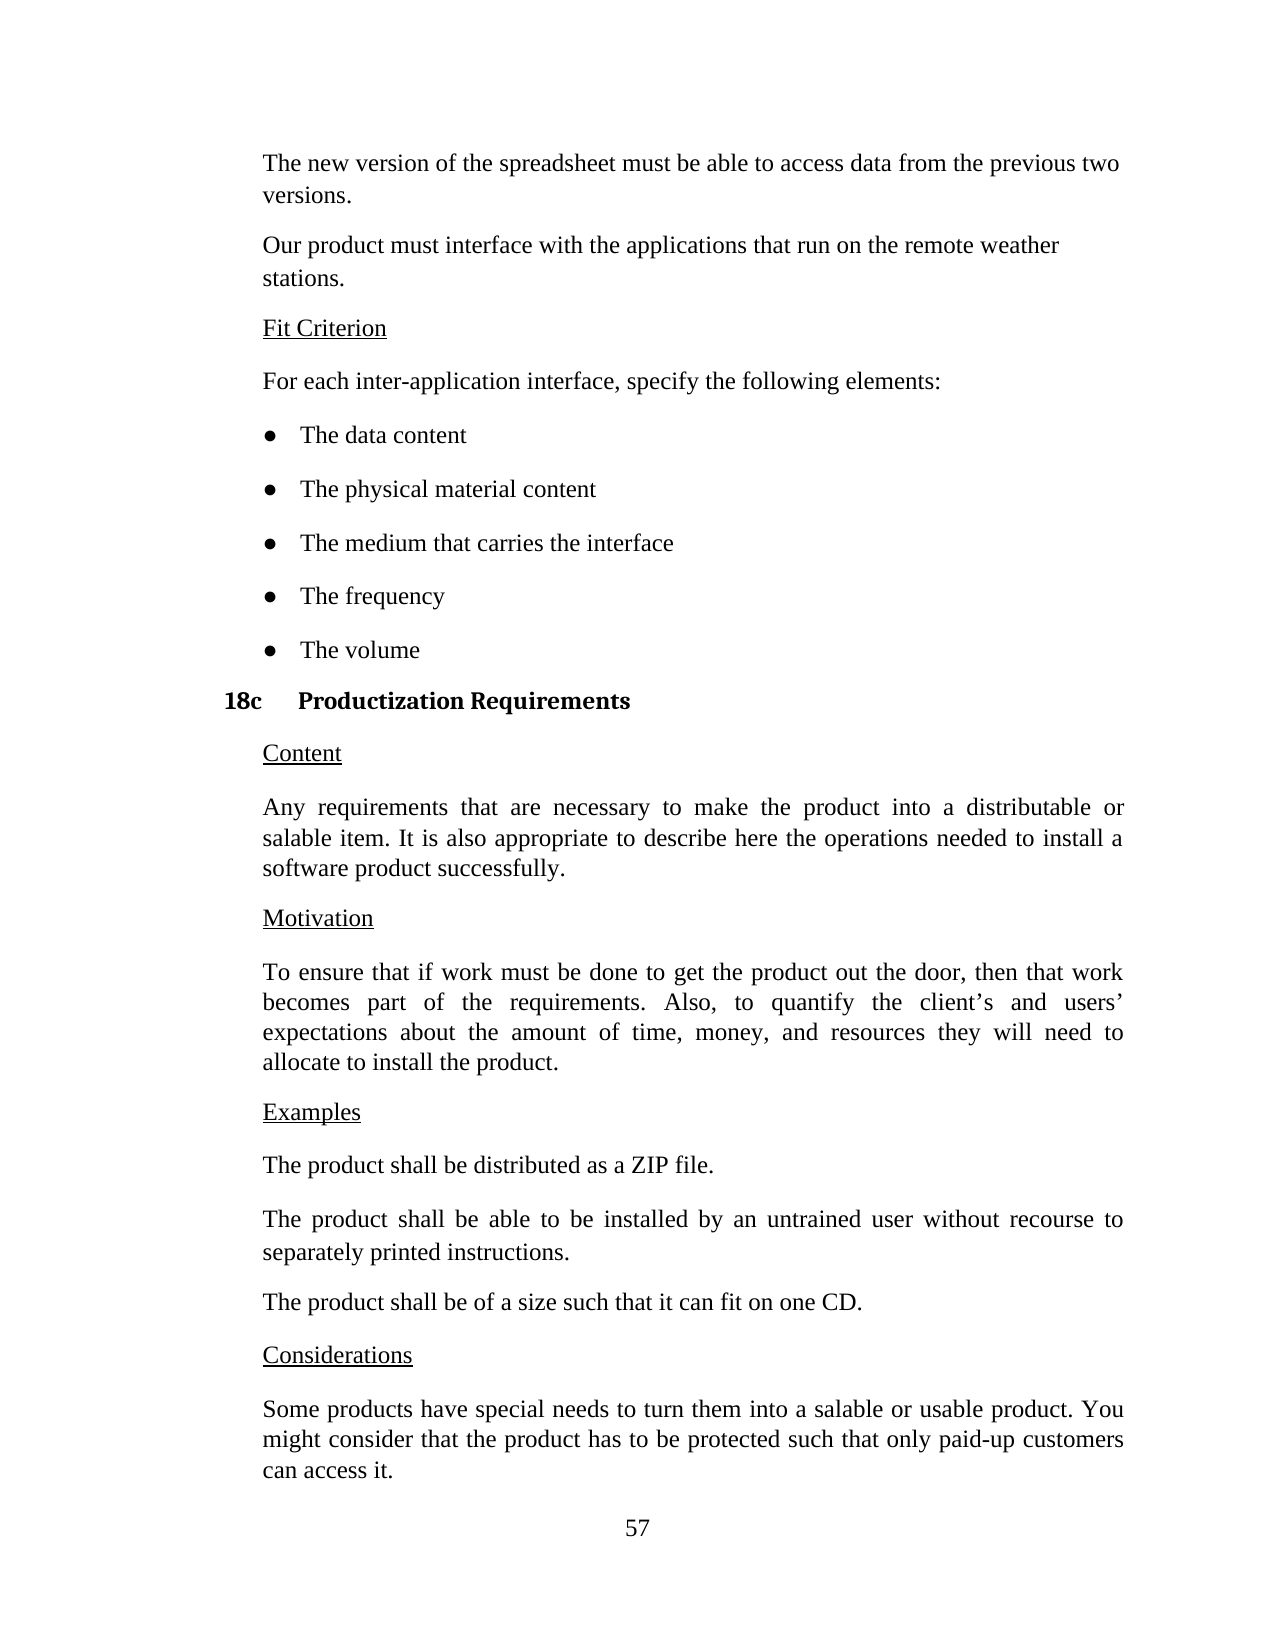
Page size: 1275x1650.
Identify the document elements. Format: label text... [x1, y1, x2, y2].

list The physical material content [262, 474, 1125, 503]
text Any requirements that are necessary to make the product into a distributable or salable item. It is also appropriate to describe here the operations needed to install a software product successfully. [262, 792, 1125, 882]
list The data content [262, 420, 1125, 449]
text Some products have special needs to turn them into a salable or usable product. You might consider that the product has to be protected such that only paid-up customers can access it. [262, 1394, 1125, 1484]
text 57 [150, 1513, 1125, 1542]
text Content [262, 738, 1125, 767]
text The product shall be able to be installed by an untrained user without recourse to separately printed instructions. [262, 1204, 1125, 1265]
list The volume [262, 635, 1125, 664]
list The frequency [262, 581, 1125, 610]
text The product shall be of a size such that it can fit on one CD. [262, 1287, 1125, 1315]
text Examples [262, 1097, 1125, 1125]
text Motivation [262, 903, 1125, 932]
text Fit Criterion [262, 313, 1125, 341]
list The medium that carries the interface [262, 528, 1125, 556]
text To ensure that if work must be done to get the product out the door, then that work becomes part of the requirements. Also, to quantify the client’s and users’ expectations about the amount of time, money, and resources they will need to allocate to install the product. [262, 957, 1125, 1075]
text The product shall be distributed as a ZIP file. [262, 1150, 1125, 1179]
text The new version of the spreadsheet must be able to access data from the previous two versions. [262, 148, 1125, 209]
text Our product must interface with the applications that run on the remote weather stations. [262, 230, 1125, 291]
text Considerations [262, 1340, 1125, 1369]
text 18c Productization Requirements [225, 687, 1125, 715]
text For each inter-application interface, specify the following elements: [262, 366, 1125, 395]
